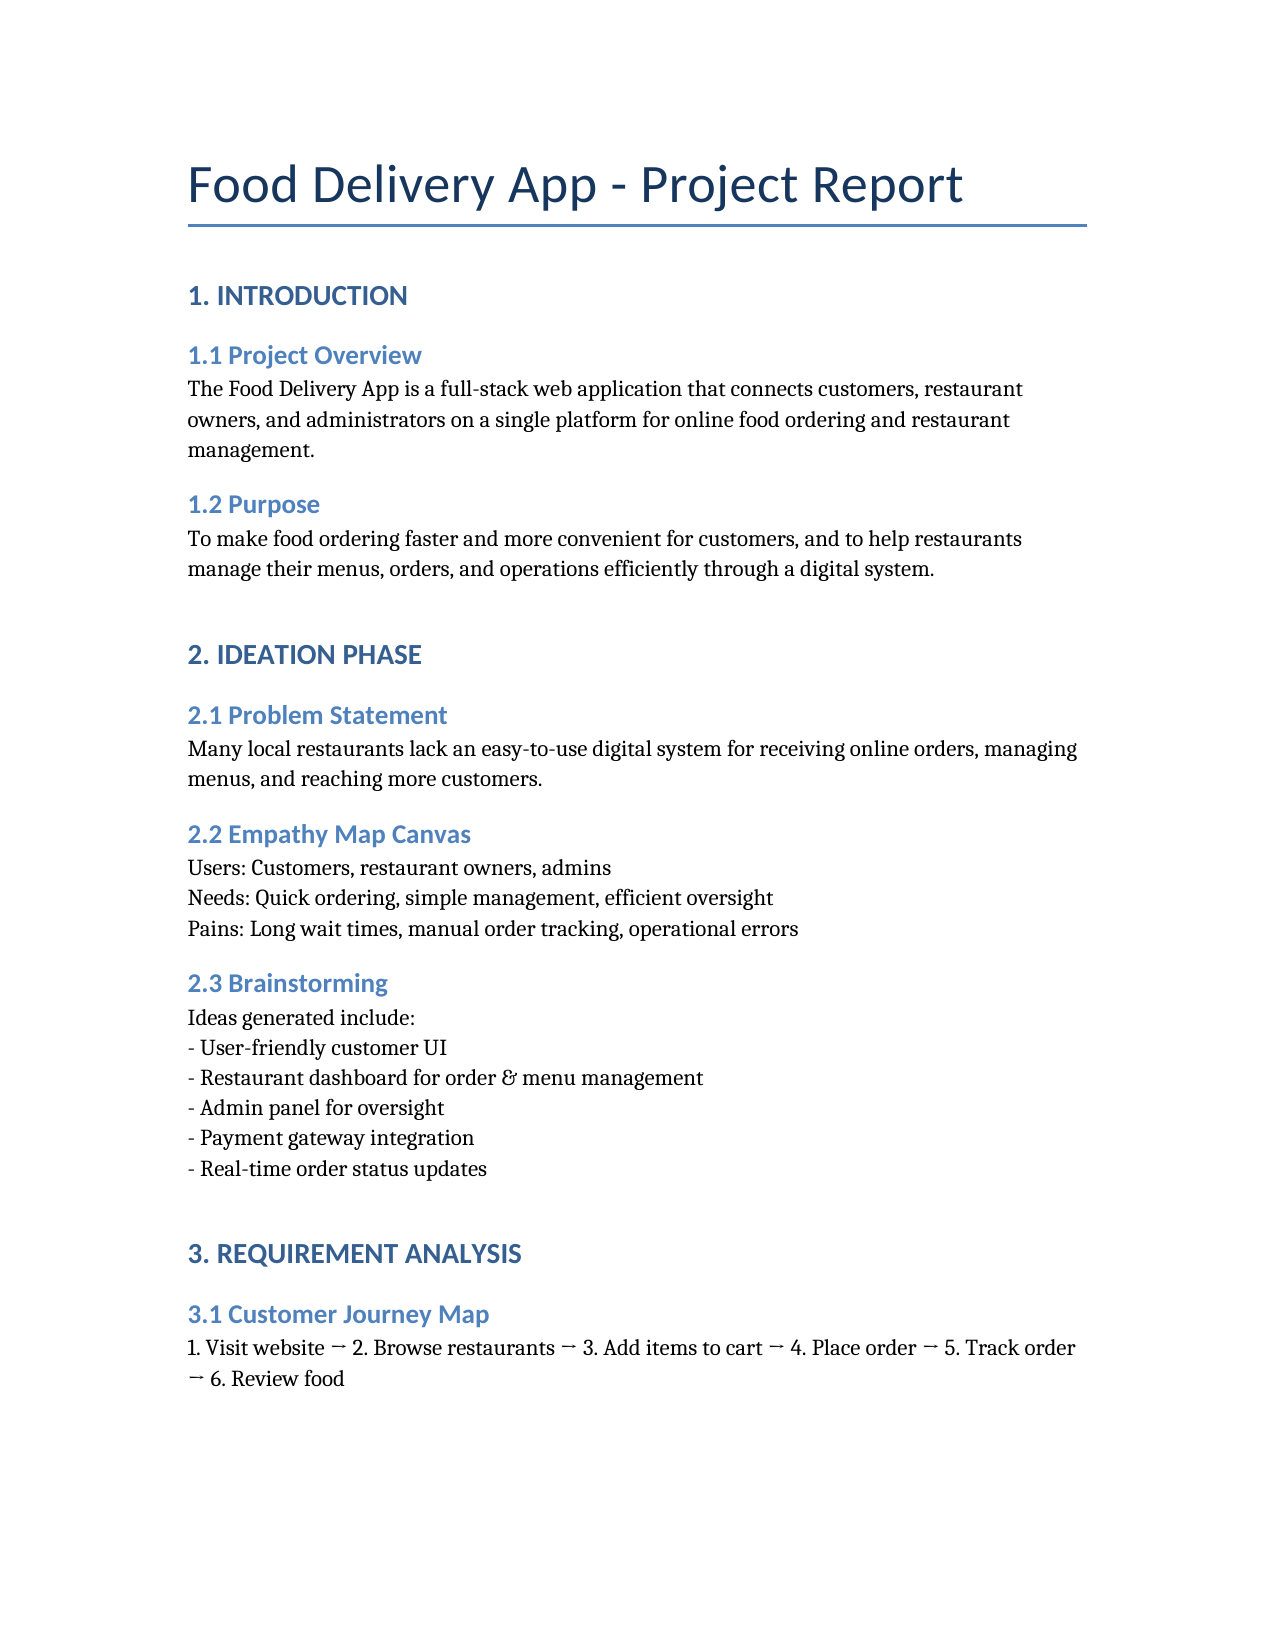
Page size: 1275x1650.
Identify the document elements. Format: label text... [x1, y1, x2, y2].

text 1. Visit website → 2. Browse restaurants → 3. Add items to cart → 4. Place order → 5. Track order → 6. Review food [187, 1335, 1087, 1392]
subtitle 3. REQUIREMENT ANALYSIS [187, 1236, 1087, 1271]
text To make food ordering faster and more convenient for customers, and to help restaurants manage their menus, orders, and operations efficiently through a digital system. [187, 526, 1087, 582]
subtitle 1.2 Purpose [187, 488, 1087, 521]
text Ideas generated include: - User-friendly customer UI - Restaurant dashboard for order & menu management - Admin panel for oversight - Payment gateway integration - Real-time order status updates [187, 1004, 1087, 1182]
subtitle 2.2 Empathy Map Canvas [187, 817, 1087, 850]
text Many local restaurants lack an easy-to-use digital system for receiving online orders, managing menus, and reaching more customers. [187, 736, 1087, 792]
subtitle 1. INTRODUCTION [187, 277, 1087, 312]
subtitle 2. IDEATION PHASE [187, 636, 1087, 672]
title Food Delivery App - Project Report [187, 150, 1087, 227]
subtitle 1.1 Project Overview [187, 338, 1087, 371]
subtitle 3.1 Customer Journey Map [187, 1297, 1087, 1330]
text The Food Delivery App is a full-stack web application that connects customers, restaurant owners, and administrators on a single platform for online food ordering and restaurant management. [187, 376, 1087, 463]
subtitle 2.1 Problem Statement [187, 698, 1087, 731]
text Users: Customers, restaurant owners, admins Needs: Quick ordering, simple management, efficient oversight Pains: Long wait times, manual order tracking, operational errors [187, 855, 1087, 942]
subtitle 2.3 Brainstorming [187, 966, 1087, 999]
